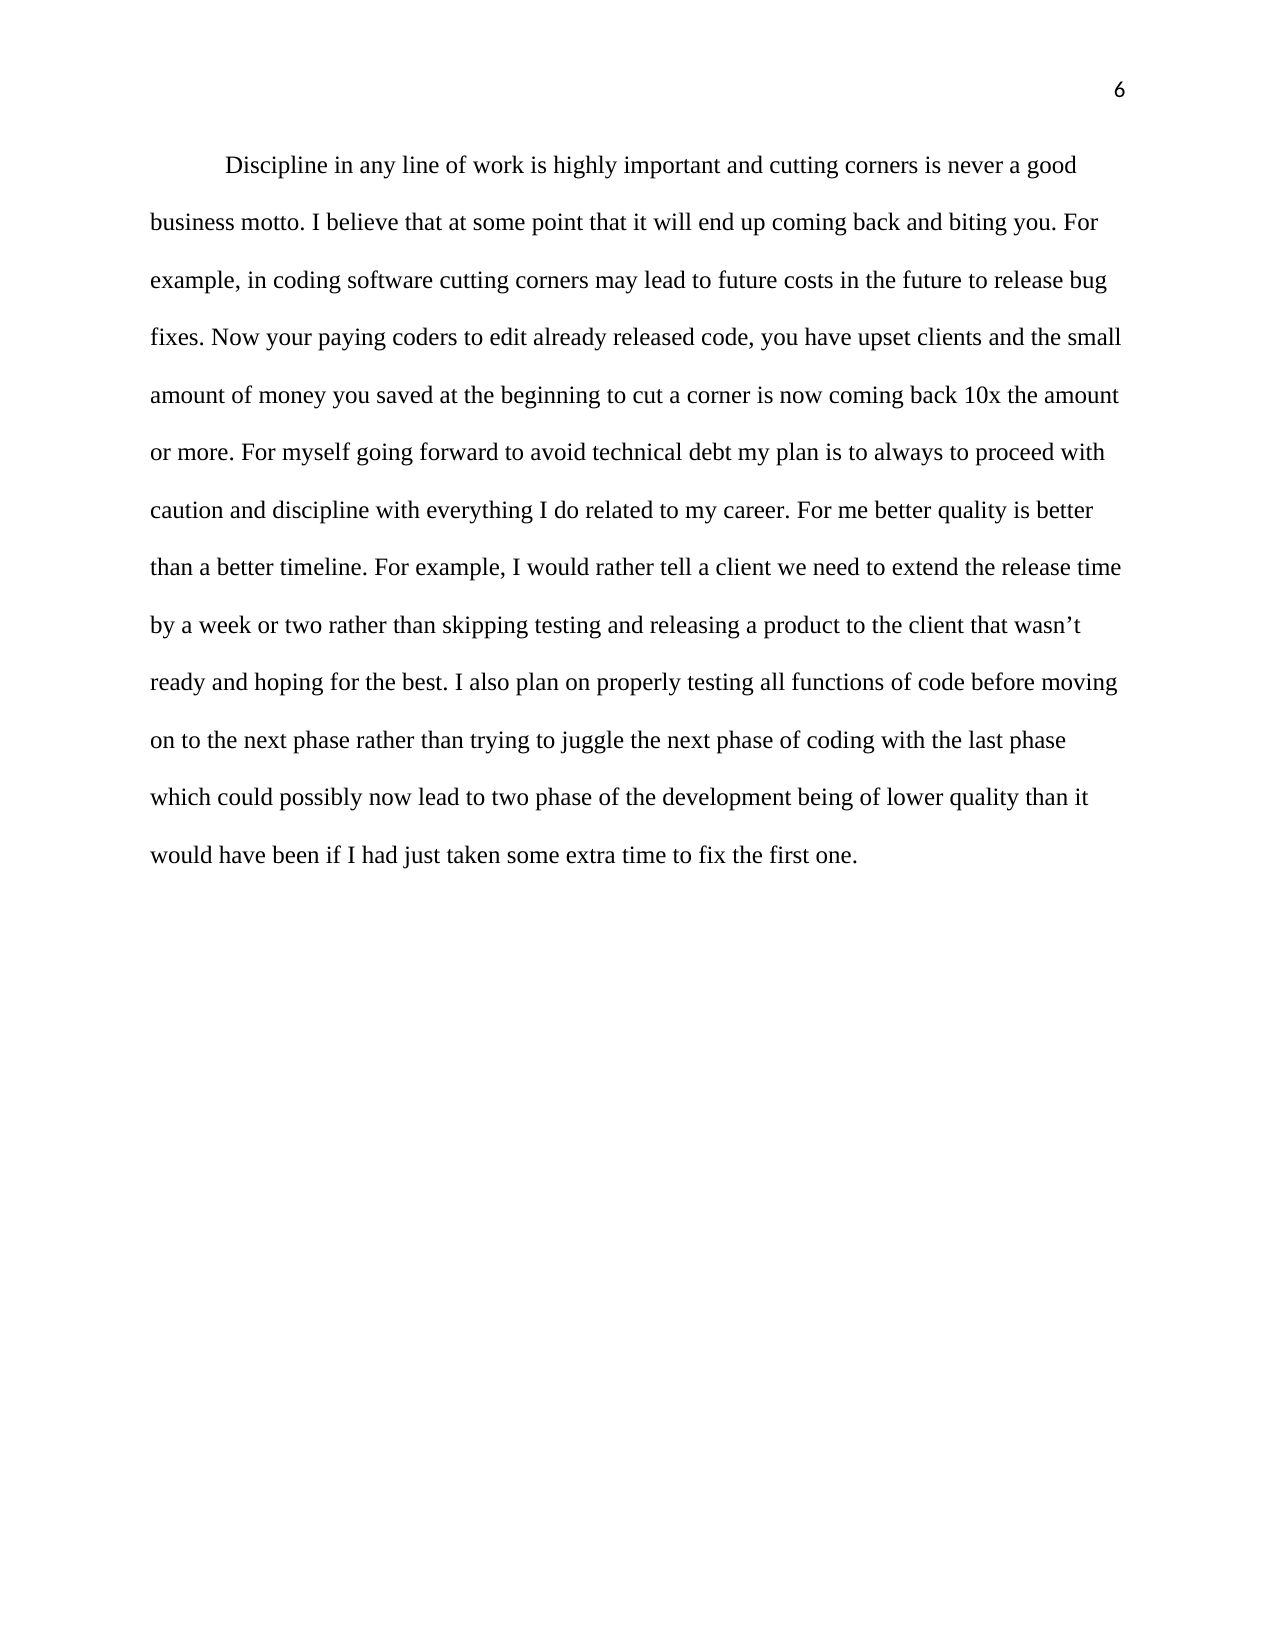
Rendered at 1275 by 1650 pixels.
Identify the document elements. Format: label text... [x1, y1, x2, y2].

text Discipline in any line of work is highly important and cutting corners is never a good business motto. I believe that at some point that it will end up coming back and biting you. For example, in coding software cutting corners may lead to future costs in the future to release bug fixes. Now your paying coders to edit already released code, you have upset clients and the small amount of money you saved at the beginning to cut a corner is now coming back 10x the amount or more. For myself going forward to avoid technical debt my plan is to always to proceed with caution and discipline with everything I do related to my career. For me better quality is better than a better timeline. For example, I would rather tell a client we need to extend the release time by a week or two rather than skipping testing and releasing a product to the client that wasn’t ready and hoping for the best. I also plan on properly testing all functions of code before moving on to the next phase rather than trying to juggle the next phase of coding with the last phase which could possibly now lead to two phase of the development being of lower quality than it would have been if I had just taken some extra time to fix the first one. [150, 150, 1125, 869]
